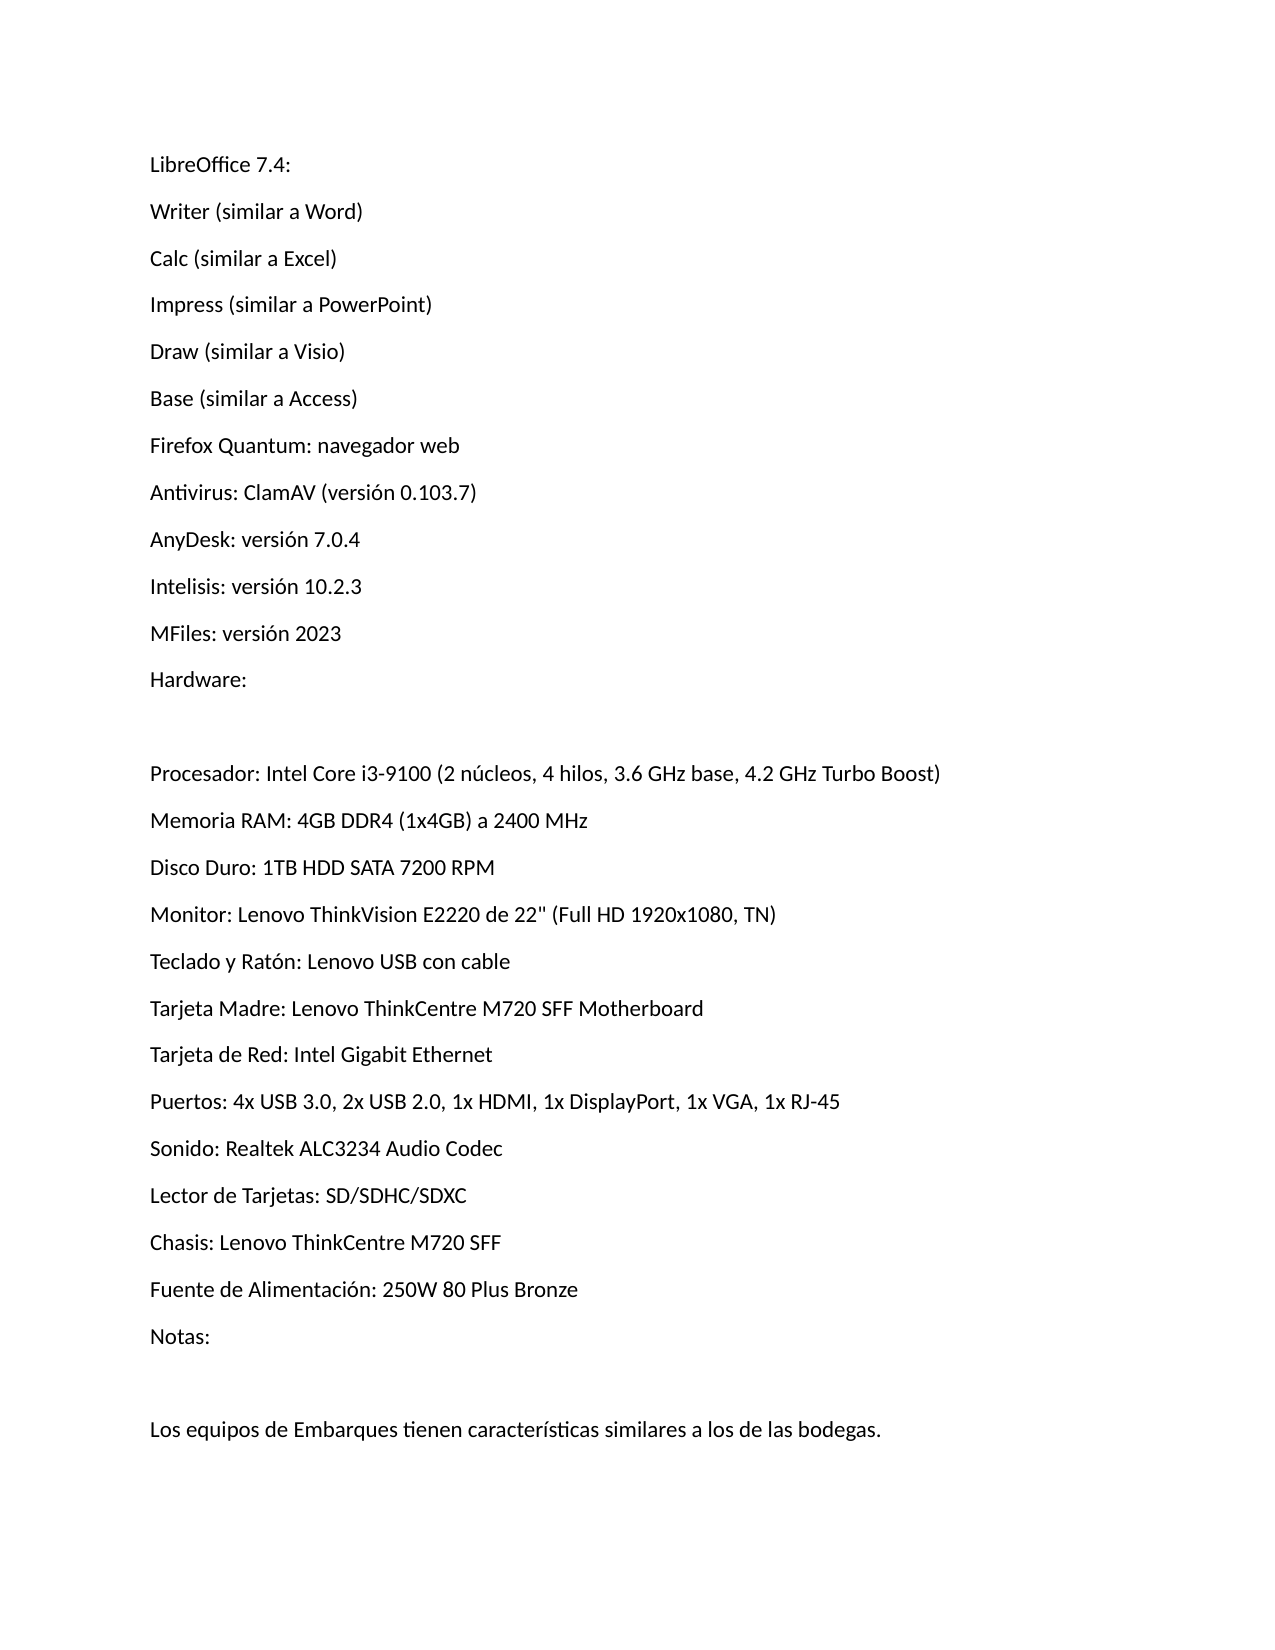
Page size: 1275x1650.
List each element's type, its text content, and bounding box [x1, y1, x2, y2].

text Los equipos de Embarques tienen características similares a los de las bodegas. [150, 1416, 1125, 1444]
text Lector de Tarjetas: SD/SDHC/SDXC [150, 1181, 1125, 1209]
text Base (similar a Access) [150, 384, 1125, 412]
text Impress (similar a PowerPoint) [150, 291, 1125, 319]
text Chasis: Lenovo ThinkCentre M720 SFF [150, 1228, 1125, 1256]
text Hardware: [150, 666, 1125, 694]
text Sonido: Realtek ALC3234 Audio Codec [150, 1134, 1125, 1162]
text Disco Duro: 1TB HDD SATA 7200 RPM [150, 853, 1125, 881]
text Procesador: Intel Core i3-9100 (2 núcleos, 4 hilos, 3.6 GHz base, 4.2 GHz Turbo Boost) [150, 759, 1125, 787]
text Notas: [150, 1322, 1125, 1350]
text Memoria RAM: 4GB DDR4 (1x4GB) a 2400 MHz [150, 806, 1125, 834]
text Tarjeta de Red: Intel Gigabit Ethernet [150, 1041, 1125, 1069]
text Puertos: 4x USB 3.0, 2x USB 2.0, 1x HDMI, 1x DisplayPort, 1x VGA, 1x RJ-45 [150, 1087, 1125, 1116]
text Fuente de Alimentación: 250W 80 Plus Bronze [150, 1275, 1125, 1303]
text Draw (similar a Visio) [150, 337, 1125, 366]
text Intelisis: versión 10.2.3 [150, 572, 1125, 600]
text MFiles: versión 2023 [150, 619, 1125, 647]
text Tarjeta Madre: Lenovo ThinkCentre M720 SFF Motherboard [150, 994, 1125, 1022]
text Monitor: Lenovo ThinkVision E2220 de 22" (Full HD 1920x1080, TN) [150, 900, 1125, 928]
text Antivirus: ClamAV (versión 0.103.7) [150, 478, 1125, 506]
text Teclado y Ratón: Lenovo USB con cable [150, 947, 1125, 975]
text Calc (similar a Excel) [150, 244, 1125, 272]
text Firefox Quantum: navegador web [150, 431, 1125, 459]
text Writer (similar a Word) [150, 197, 1125, 225]
text AnyDesk: versión 7.0.4 [150, 525, 1125, 553]
text LibreOffice 7.4: [150, 150, 1125, 178]
